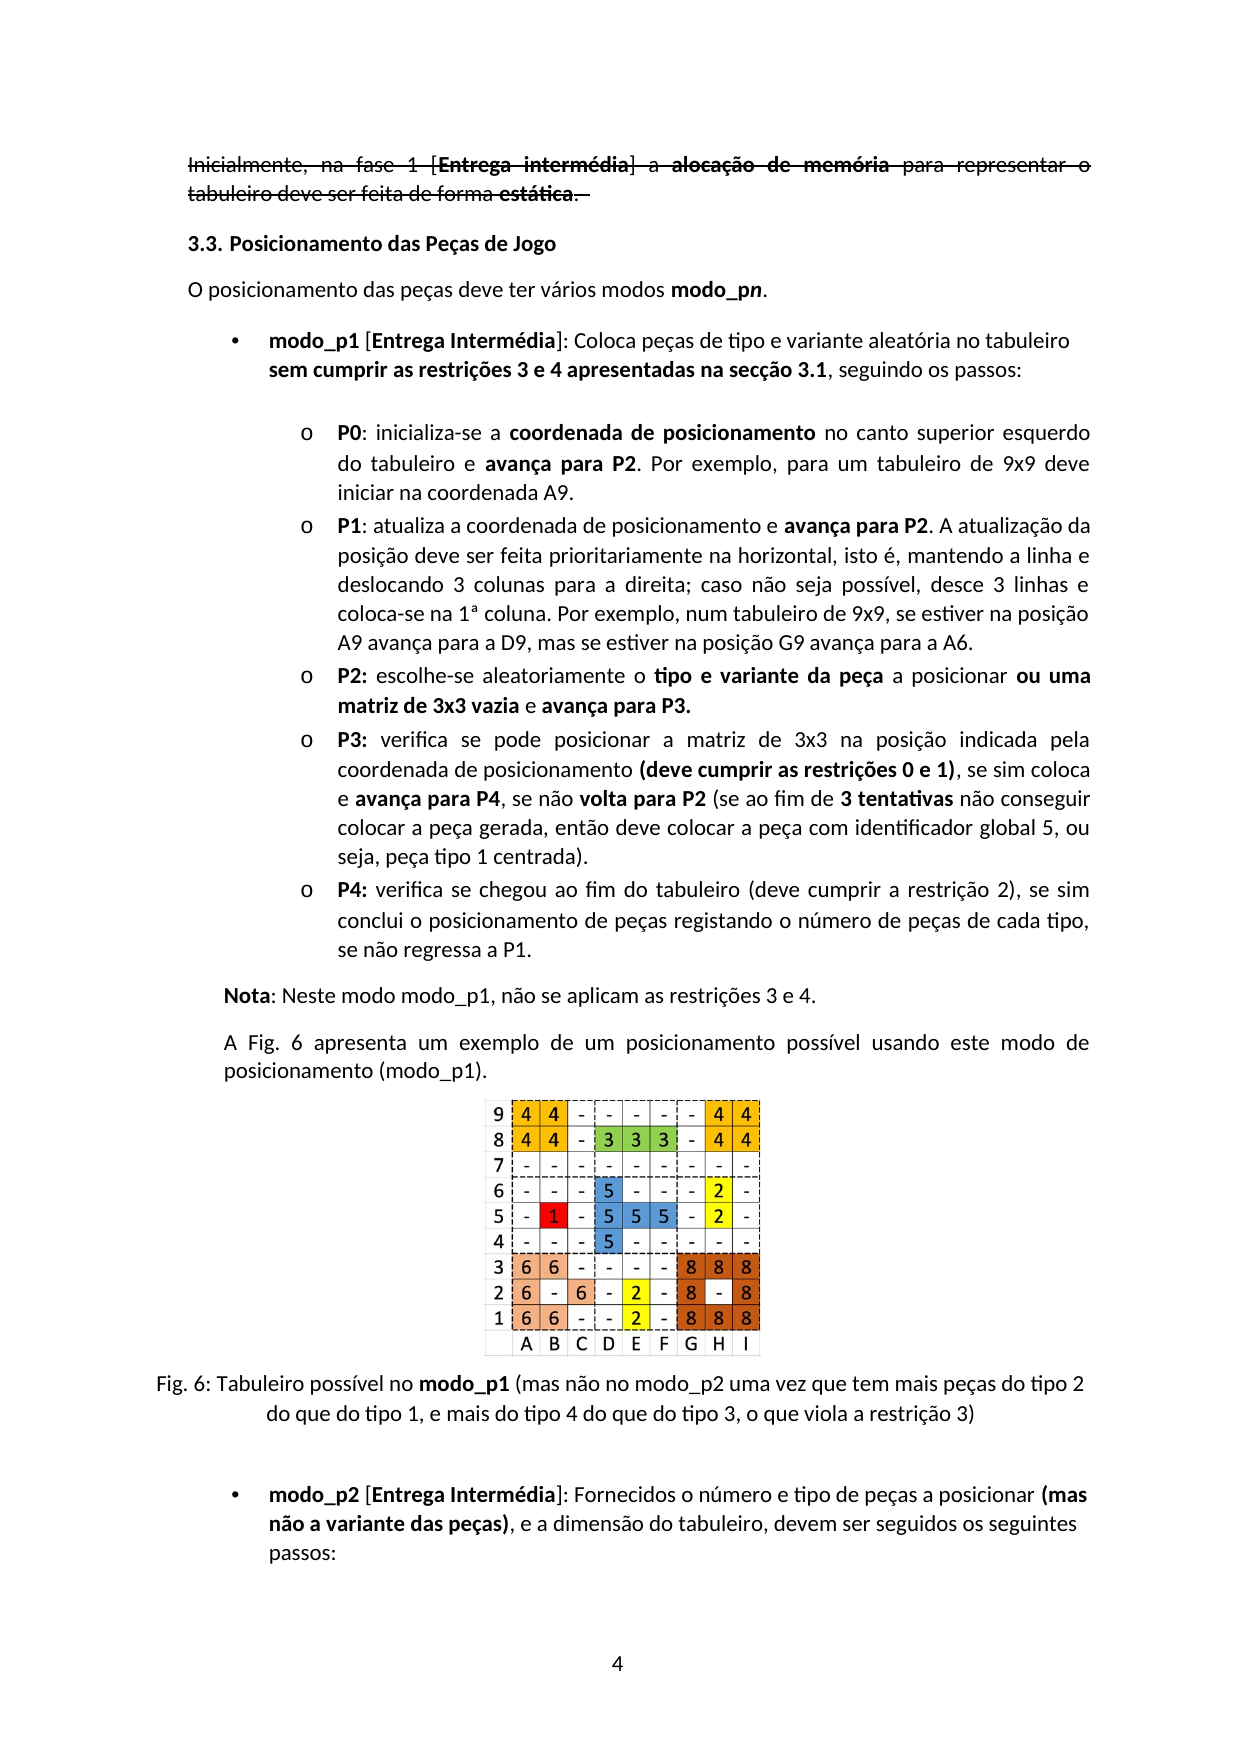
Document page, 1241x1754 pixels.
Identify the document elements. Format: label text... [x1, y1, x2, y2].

text Inicialmente, na fase 1 [Entrega intermédia] a alocação de memória para representar o tabuleiro deve ser feita de forma estática. [187, 166, 1091, 207]
text A Fig. 6 apresenta um exemplo de um posicionamento possível usando este modo de posicionamento (modo_p1). [223, 1028, 1091, 1085]
list P4: verifica se chegou ao fim do tabuleiro (deve cumprir a restrição 2), se sim conclui o posicionamento de peças registando o número de peças de cada tipo, se não regressa a P1. [300, 876, 1091, 963]
list modo_p2 [Entrega Intermédia]: Fornecidos o número e tipo de peças a posicionar (mas não a variante das peças), e a dimensão do tabuleiro, devem ser seguidos os seguintes passos: [231, 1480, 1091, 1566]
text Nota: Neste modo modo_p1, não se aplicam as restrições 3 e 4. [223, 981, 1091, 1009]
list P0: inicializa-se a coordenada de posicionamento no canto superior esquerdo do tabuleiro e avança para P2. Por exemplo, para um tabuleiro de 9x9 deve iniciar na coordenada A9. [300, 418, 1091, 506]
text Inicialmente, na fase 1 [Entrega intermédia] a alocação de memória para representar o tabuleiro deve ser feita de forma estática. [187, 150, 1091, 165]
text Fig. 6: Tabuleiro possível no modo_p1 (mas não no modo_p2 uma vez que tem mais peças do tipo 2 do que do tipo 1, e mais do tipo 4 do que do tipo 3, o que viola a restrição 3) [150, 1369, 1091, 1428]
list P1: atualiza a coordenada de posicionamento e avança para P2. A atualização da posição deve ser feita prioritariamente na horizontal, isto é, mantendo a linha e deslocando 3 colunas para a direita; caso não seja possível, desce 3 linhas e coloca-se na 1ª coluna. Por exemplo, num tabuleiro de 9x9, se estiver na posição A9 avança para a D9, mas se estiver na posição G9 avança para a A6. [300, 511, 1091, 656]
text O posicionamento das peças deve ter vários modos modo_pn. [187, 275, 1091, 303]
picture [483, 1098, 762, 1357]
list P2: escolhe-se aleatoriamente o tipo e variante da peça a posicionar ou uma matriz de 3x3 vazia e avança para P3. [300, 662, 1091, 719]
list modo_p1 [Entrega Intermédia]: Coloca peças de tipo e variante aleatória no tabuleiro sem cumprir as restrições 3 e 4 apresentadas na secção 3.1, seguindo os passos: [231, 326, 1091, 383]
list P3: verifica se pode posicionar a matriz de 3x3 na posição indicada pela coordenada de posicionamento (deve cumprir as restrições 0 e 1), se sim coloca e avança para P4, se não volta para P2 (se ao fim de 3 tentativas não conseguir colocar a peça gerada, então deve colocar a peça com identificador global 5, ou seja, peça tipo 1 centrada). [300, 725, 1091, 870]
subtitle 3.3. Posicionamento das Peças de Jogo [187, 229, 1091, 257]
